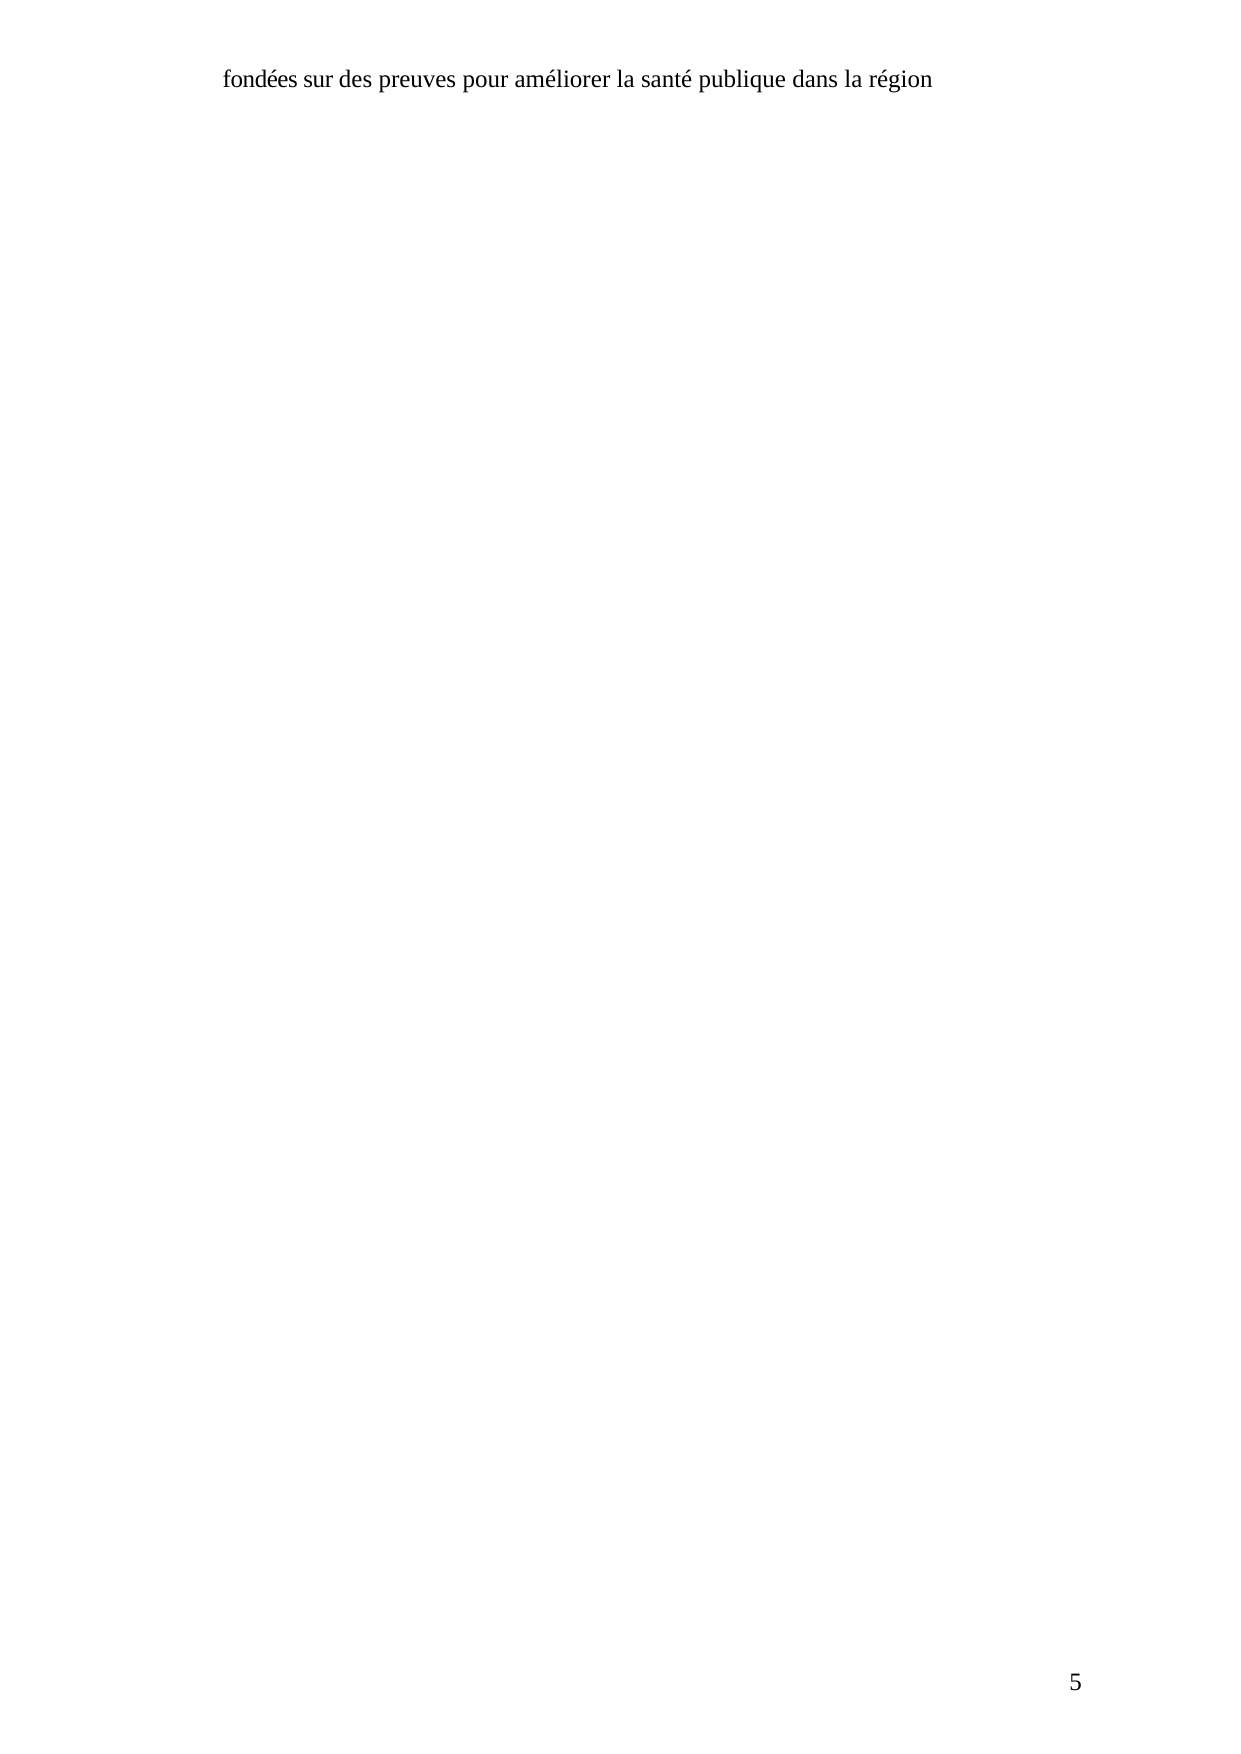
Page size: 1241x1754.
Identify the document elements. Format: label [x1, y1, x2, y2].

list [185, 64, 1093, 93]
